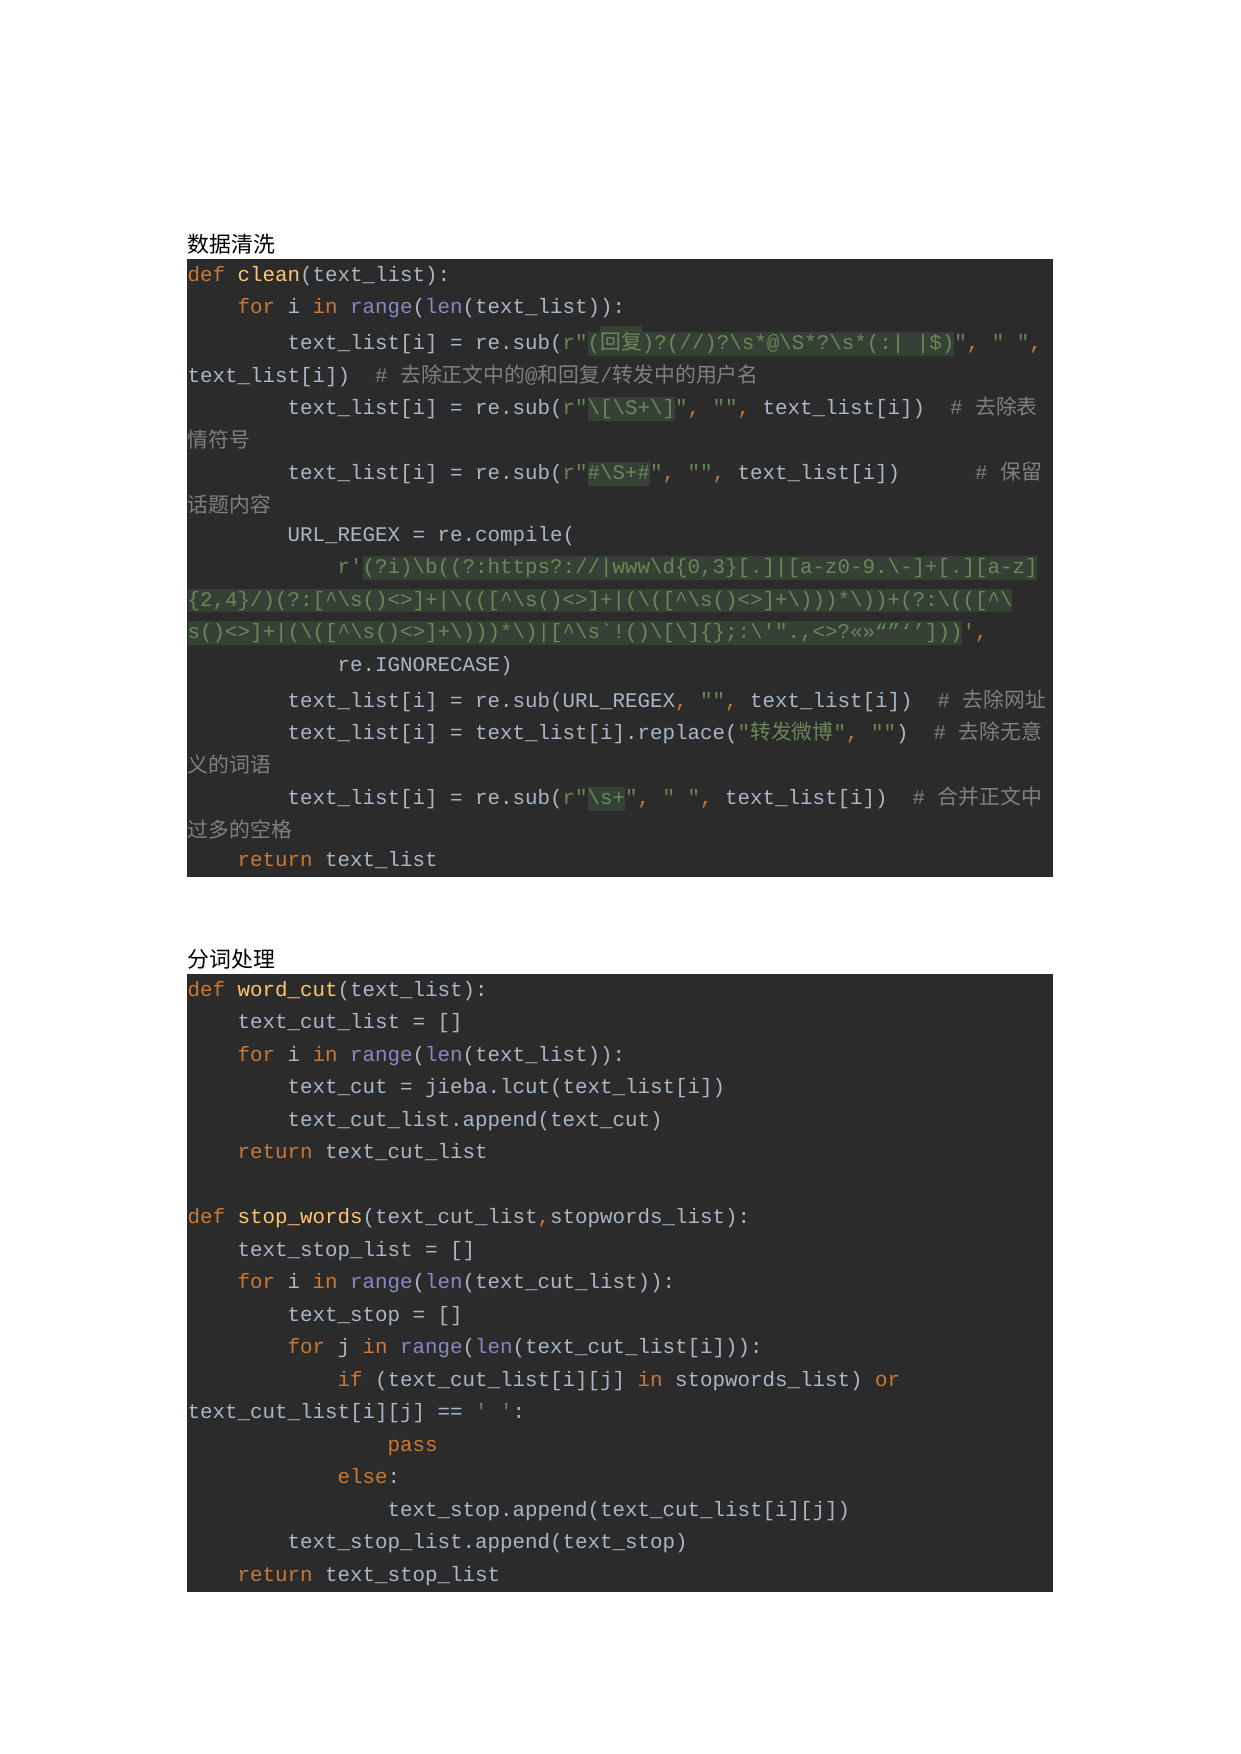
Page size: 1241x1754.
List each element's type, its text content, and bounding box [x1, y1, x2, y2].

text def clean(text_list): for i in range(len(text_list)): text_list[i] = re.sub(r"(回复)?(//)?\s*@\S*?\s*(:| |$)", " ", text_list[i]) # 去除正文中的@和回复/转发中的用户名 text_list[i] = re.sub(r"\[\S+\]", "", text_list[i]) # 去除表情符号 text_list[i] = re.sub(r"#\S+#", "", text_list[i]) # 保留话题内容 URL_REGEX = re.compile( r'(?i)\b((?:https?://|www\d{0,3}[.]|[a-z0-9.\-]+[.][a-z]{2,4}/)(?:[^\s()<>]+|\(([^\s()<>]+|(\([^\s()<>]+\)))*\))+(?:\(([^\s()<>]+|(\([^\s()<>]+\)))*\)|[^\s`!()\[\]{};:\'".,<>?«»“”‘’]))', re.IGNORECASE) text_list[i] = re.sub(URL_REGEX, "", text_list[i]) # 去除网址 text_list[i] = text_list[i].replace("转发微博", "") # 去除无意义的词语 text_list[i] = re.sub(r"\s+", " ", text_list[i]) # 合并正文中过多的空格 return text_list [187, 259, 1053, 877]
text 分词处理 [187, 942, 1053, 974]
text 数据清洗 [187, 227, 1053, 259]
text def word_cut(text_list): text_cut_list = [] for i in range(len(text_list)): text_cut = jieba.lcut(text_list[i]) text_cut_list.append(text_cut) return text_cut_list def stop_words(text_cut_list,stopwords_list): text_stop_list = [] for i in range(len(text_cut_list)): text_stop = [] for j in range(len(text_cut_list[i])): if (text_cut_list[i][j] in stopwords_list) or text_cut_list[i][j] == ' ': pass else: text_stop.append(text_cut_list[i][j]) text_stop_list.append(text_stop) return text_stop_list [187, 974, 1053, 1592]
